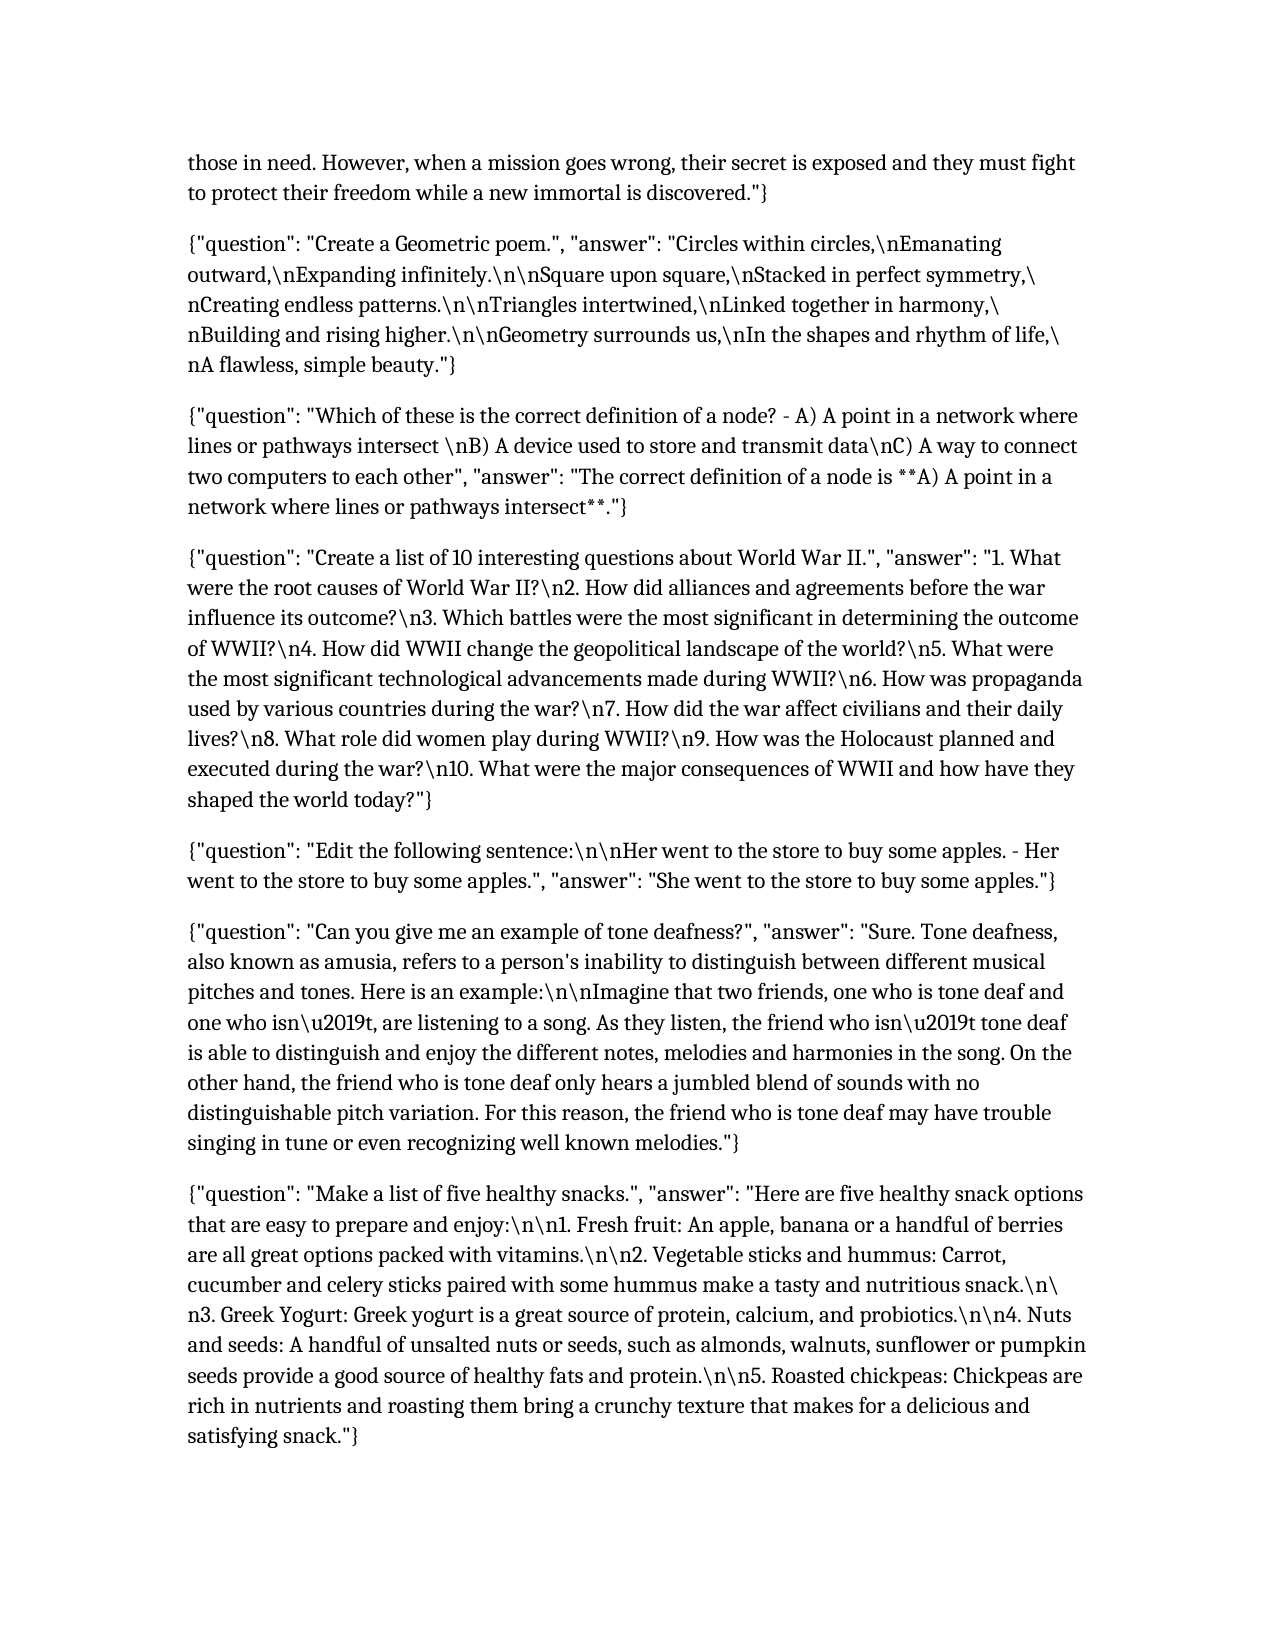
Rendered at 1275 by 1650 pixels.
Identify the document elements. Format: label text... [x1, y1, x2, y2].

text {"question": "Create a Geometric poem.", "answer": "Circles within circles,\nEmanating outward,\nExpanding infinitely.\n\nSquare upon square,\nStacked in perfect symmetry,\nCreating endless patterns.\n\nTriangles intertwined,\nLinked together in harmony,\nBuilding and rising higher.\n\nGeometry surrounds us,\nIn the shapes and rhythm of life,\nA flawless, simple beauty."} [187, 231, 1087, 378]
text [187, 150, 1087, 207]
text {"question": "Create a list of 10 interesting questions about World War II.", "answer": "1. What were the root causes of World War II?\n2. How did alliances and agreements before the war influence its outcome?\n3. Which battles were the most significant in determining the outcome of WWII?\n4. How did WWII change the geopolitical landscape of the world?\n5. What were the most significant technological advancements made during WWII?\n6. How was propaganda used by various countries during the war?\n7. How did the war affect civilians and their daily lives?\n8. What role did women play during WWII?\n9. How was the Holocaust planned and executed during the war?\n10. What were the major consequences of WWII and how have they shaped the world today?"} [187, 545, 1087, 813]
text {"question": "Make a list of five healthy snacks.", "answer": "Here are five healthy snack options that are easy to prepare and enjoy:\n\n1. Fresh fruit: An apple, banana or a handful of berries are all great options packed with vitamins.\n\n2. Vegetable sticks and hummus: Carrot, cucumber and celery sticks paired with some hummus make a tasty and nutritious snack.\n\n3. Greek Yogurt: Greek yogurt is a great source of protein, calcium, and probiotics.\n\n4. Nuts and seeds: A handful of unsalted nuts or seeds, such as almonds, walnuts, sunflower or pumpkin seeds provide a good source of healthy fats and protein.\n\n5. Roasted chickpeas: Chickpeas are rich in nutrients and roasting them bring a crunchy texture that makes for a delicious and satisfying snack."} [187, 1181, 1087, 1449]
text {"question": "Which of these is the correct definition of a node? - A) A point in a network where lines or pathways intersect \nB) A device used to store and transmit data\nC) A way to connect two computers to each other", "answer": "The correct definition of a node is **A) A point in a network where lines or pathways intersect**."} [187, 403, 1087, 520]
text {"question": "Can you give me an example of tone deafness?", "answer": "Sure. Tone deafness, also known as amusia, refers to a person's inability to distinguish between different musical pitches and tones. Here is an example:\n\nImagine that two friends, one who is tone deaf and one who isn\u2019t, are listening to a song. As they listen, the friend who isn\u2019t tone deaf is able to distinguish and enjoy the different notes, melodies and harmonies in the song. On the other hand, the friend who is tone deaf only hears a jumbled blend of sounds with no distinguishable pitch variation. For this reason, the friend who is tone deaf may have trouble singing in tune or even recognizing well known melodies."} [187, 919, 1087, 1157]
text {"question": "Edit the following sentence:\n\nHer went to the store to buy some apples. - Her went to the store to buy some apples.", "answer": "She went to the store to buy some apples."} [187, 837, 1087, 894]
